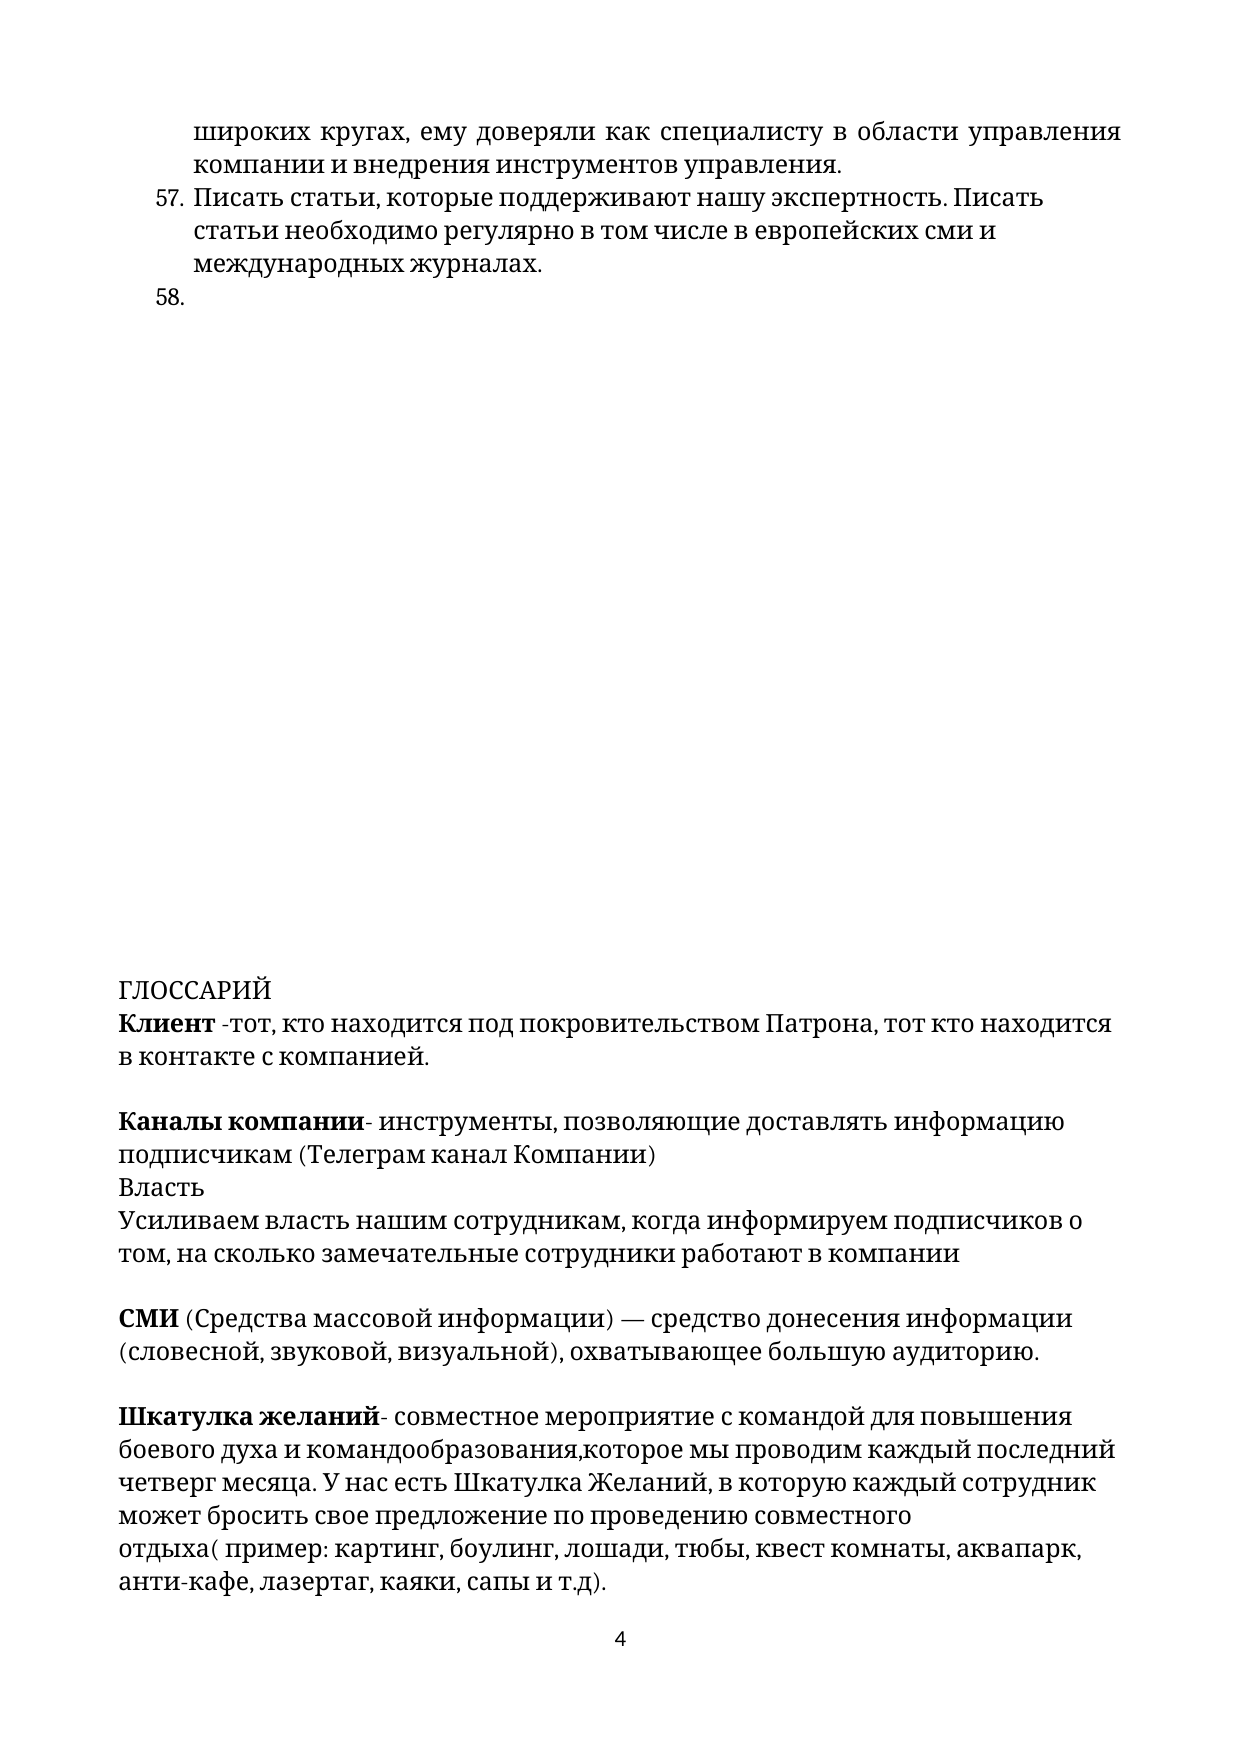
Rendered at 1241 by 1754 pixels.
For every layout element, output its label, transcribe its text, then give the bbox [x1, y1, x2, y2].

text Каналы компании- инструменты, позволяющие доставлять информацию подписчикам (Телеграм канал Компании) [118, 1108, 1122, 1169]
text Власть Усиливаем власть нашим сотрудникам, когда информируем подписчиков о том, на сколько замечательные сотрудники работают в компании [118, 1174, 1122, 1301]
text СМИ (Средства массовой информации) — средство донесения информации (словесной, звуковой, визуальной), охватывающее большую аудиторию. [118, 1305, 1122, 1399]
text ГЛОССАРИЙ [118, 977, 1122, 1005]
list Писать статьи, которые поддерживают нашу экспертность. Писать статьи необходимо регулярно в том числе в европейских сми и международных журналах. [156, 184, 1122, 279]
text Клиент -тот, кто находится под покровительством Патрона, тот кто находится в контакте с компанией. [118, 1010, 1122, 1104]
text Шкатулка желаний- совместное мероприятие с командой для повышения боевого духа и командообразования,которое мы проводим каждый последний четверг месяца. У нас есть Шкатулка Желаний, в которую каждый сотрудник может бросить свое предложение по проведению совместного отдыха( пример: картинг, боулинг, лошади, тюбы, квест комнаты, аквапарк, анти-кафе, лазертаг, каяки, сапы и т.д). [118, 1403, 1122, 1597]
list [156, 118, 1122, 180]
